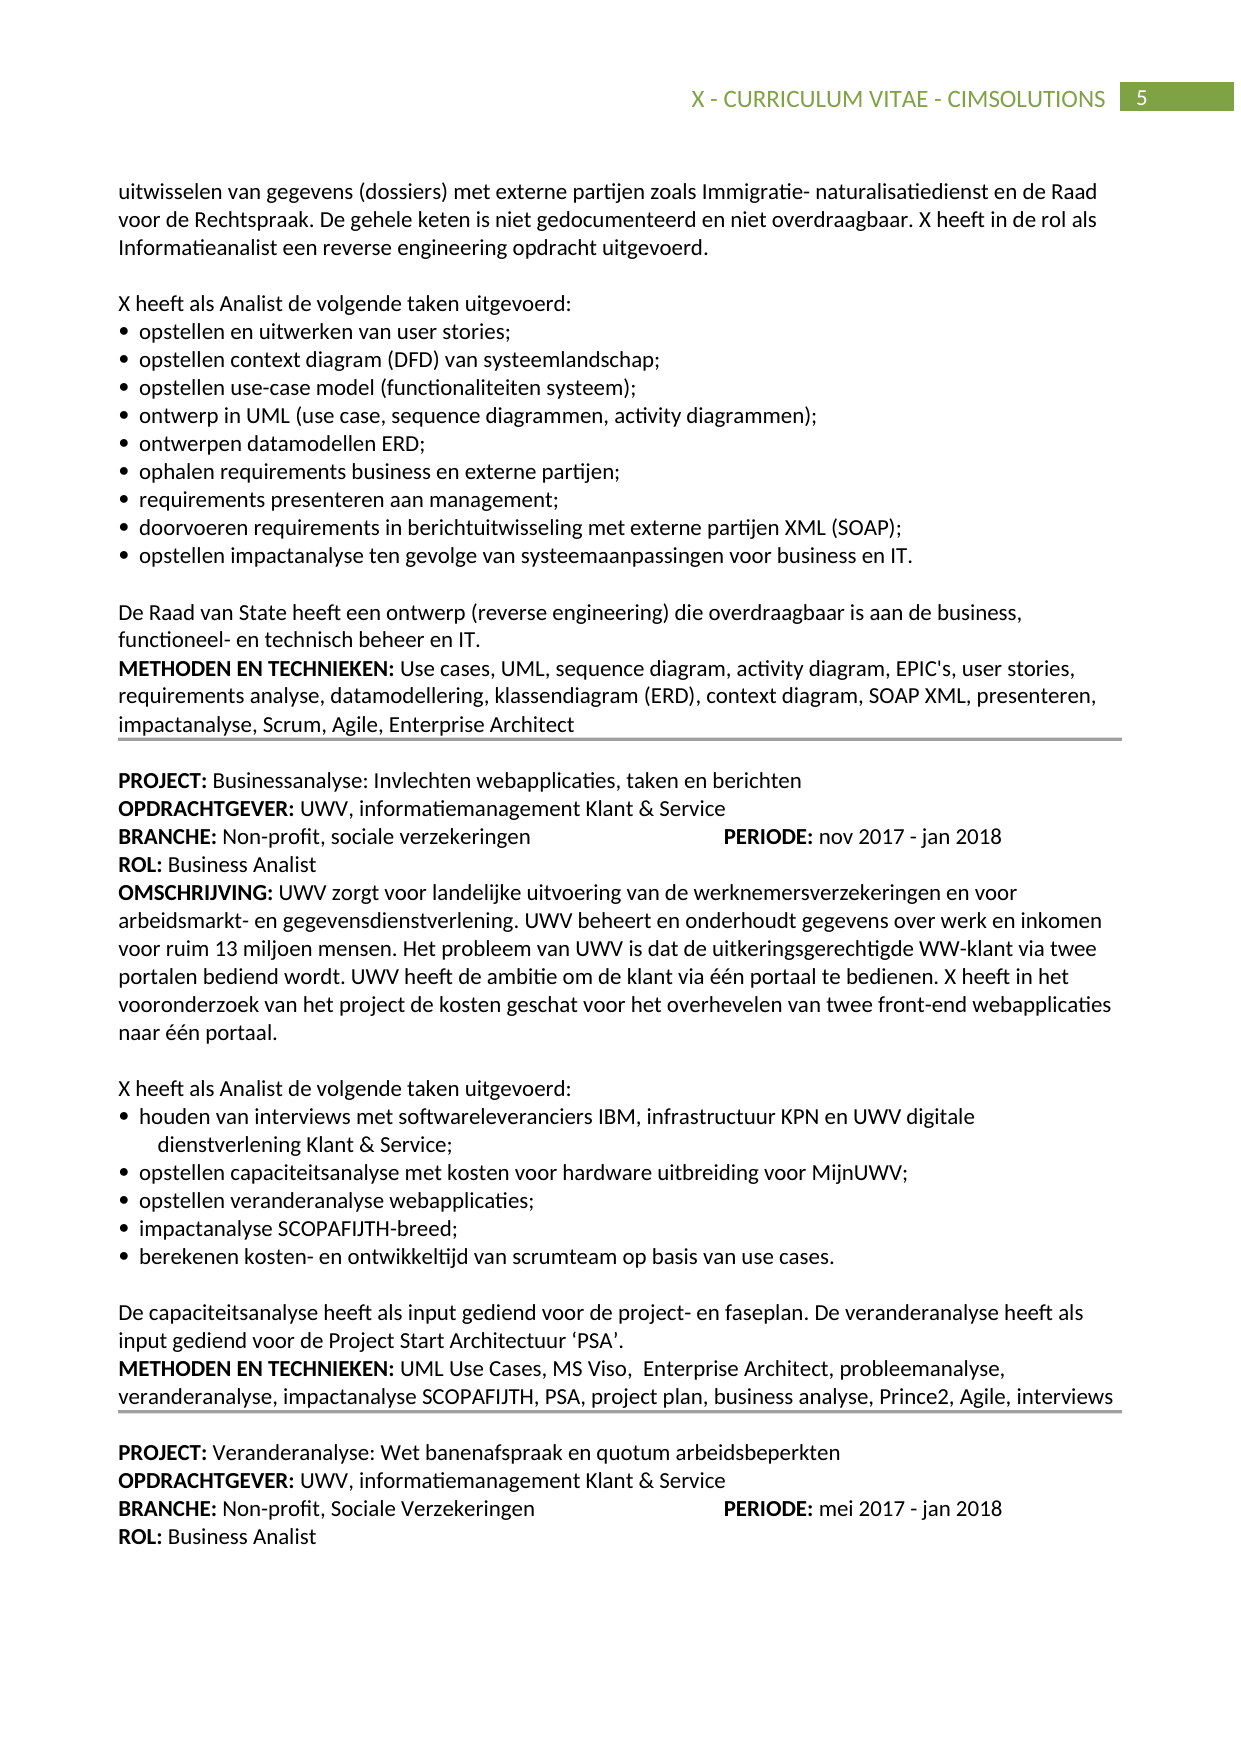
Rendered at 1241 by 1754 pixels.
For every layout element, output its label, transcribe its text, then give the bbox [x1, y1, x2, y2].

list ontwerp in UML (use case, sequence diagrammen, activity diagrammen); [120, 401, 1083, 429]
text OPDRACHTGEVER: UWV, informatiemanagement Klant & Service [118, 1466, 1122, 1494]
text De capaciteitsanalyse heeft als input gediend voor de project- en faseplan. De veranderanalyse heeft als input gediend voor de Project Start Architectuur ‘PSA’. [118, 1298, 1122, 1354]
list opstellen impactanalyse ten gevolge van systeemaanpassingen voor business en IT. [120, 542, 1083, 569]
list impactanalyse SCOPAFIJTH-breed; [120, 1214, 1083, 1242]
list opstellen veranderanalyse webapplicaties; [120, 1186, 1083, 1214]
text OMSCHRIJVING: UWV zorgt voor landelijke uitvoering van de werknemersverzekeringen en voor arbeidsmarkt- en gegevensdienstverlening. UWV beheert en onderhoudt gegevens over werk en inkomen voor ruim 13 miljoen mensen. Het probleem van UWV is dat de uitkeringsgerechtigde WW-klant via twee portalen bediend wordt. UWV heeft de ambitie om de klant via één portaal te bedienen. X heeft in het vooronderzoek van het project de kosten geschat voor het overhevelen van twee front-end webapplicaties naar één portaal. [118, 878, 1122, 1046]
text OPDRACHTGEVER: UWV, informatiemanagement Klant & Service [118, 794, 1122, 822]
text BRANCHE: Non-profit, Sociale Verzekeringen PERIODE: mei 2017 - jan 2018 [118, 1494, 1122, 1522]
text X heeft als Analist de volgende taken uitgevoerd: [118, 289, 1122, 317]
list berekenen kosten- en ontwikkeltijd van scrumteam op basis van use cases. [120, 1242, 1083, 1270]
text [118, 177, 1122, 261]
list opstellen capaciteitsanalyse met kosten voor hardware uitbreiding voor MijnUWV; [120, 1158, 1083, 1186]
text De Raad van State heeft een ontwerp (reverse engineering) die overdraagbaar is aan de business, functioneel- en technisch beheer en IT. [118, 598, 1122, 654]
list doorvoeren requirements in berichtuitwisseling met externe partijen XML (SOAP); [120, 513, 1083, 542]
text ROL: Business Analist [118, 850, 1122, 878]
text BRANCHE: Non-profit, sociale verzekeringen PERIODE: nov 2017 - jan 2018 [118, 822, 1122, 850]
text PROJECT: Businessanalyse: Invlechten webapplicaties, taken en berichten [118, 766, 1122, 794]
list opstellen context diagram (DFD) van systeemlandschap; [120, 345, 1083, 373]
list opstellen use-case model (functionaliteiten systeem); [120, 373, 1083, 401]
text ROL: Business Analist [118, 1522, 1122, 1550]
list requirements presenteren aan management; [120, 486, 1083, 513]
list houden van interviews met softwareleveranciers IBM, infrastructuur KPN en UWV digitale dienstverlening Klant & Service; [120, 1102, 1083, 1158]
text METHODEN EN TECHNIEKEN: Use cases, UML, sequence diagram, activity diagram, EPIC's, user stories, requirements analyse, datamodellering, klassendiagram (ERD), context diagram, SOAP XML, presenteren, impactanalyse, Scrum, Agile, Enterprise Architect [118, 654, 1122, 737]
list ophalen requirements business en externe partijen; [120, 457, 1083, 486]
list opstellen en uitwerken van user stories; [120, 317, 1083, 345]
list ontwerpen datamodellen ERD; [120, 429, 1083, 457]
text METHODEN EN TECHNIEKEN: UML Use Cases, MS Viso, Enterprise Architect, probleemanalyse, veranderanalyse, impactanalyse SCOPAFIJTH, PSA, project plan, business analyse, Prince2, Agile, interviews [118, 1354, 1122, 1410]
text X heeft als Analist de volgende taken uitgevoerd: [118, 1074, 1122, 1102]
text PROJECT: Veranderanalyse: Wet banenafspraak en quotum arbeidsbeperkten [118, 1438, 1122, 1466]
